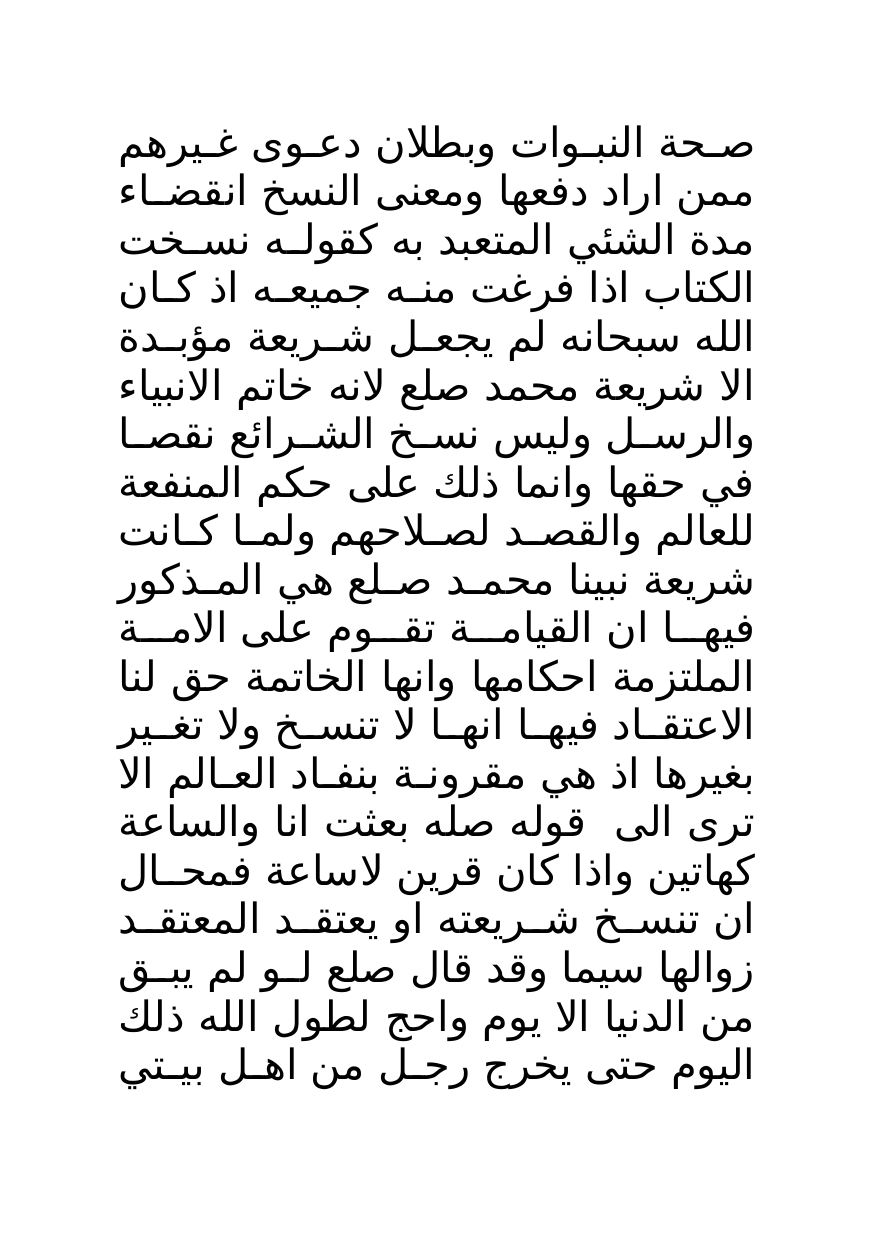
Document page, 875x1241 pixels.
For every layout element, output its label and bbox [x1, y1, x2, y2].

text [118, 118, 756, 1089]
